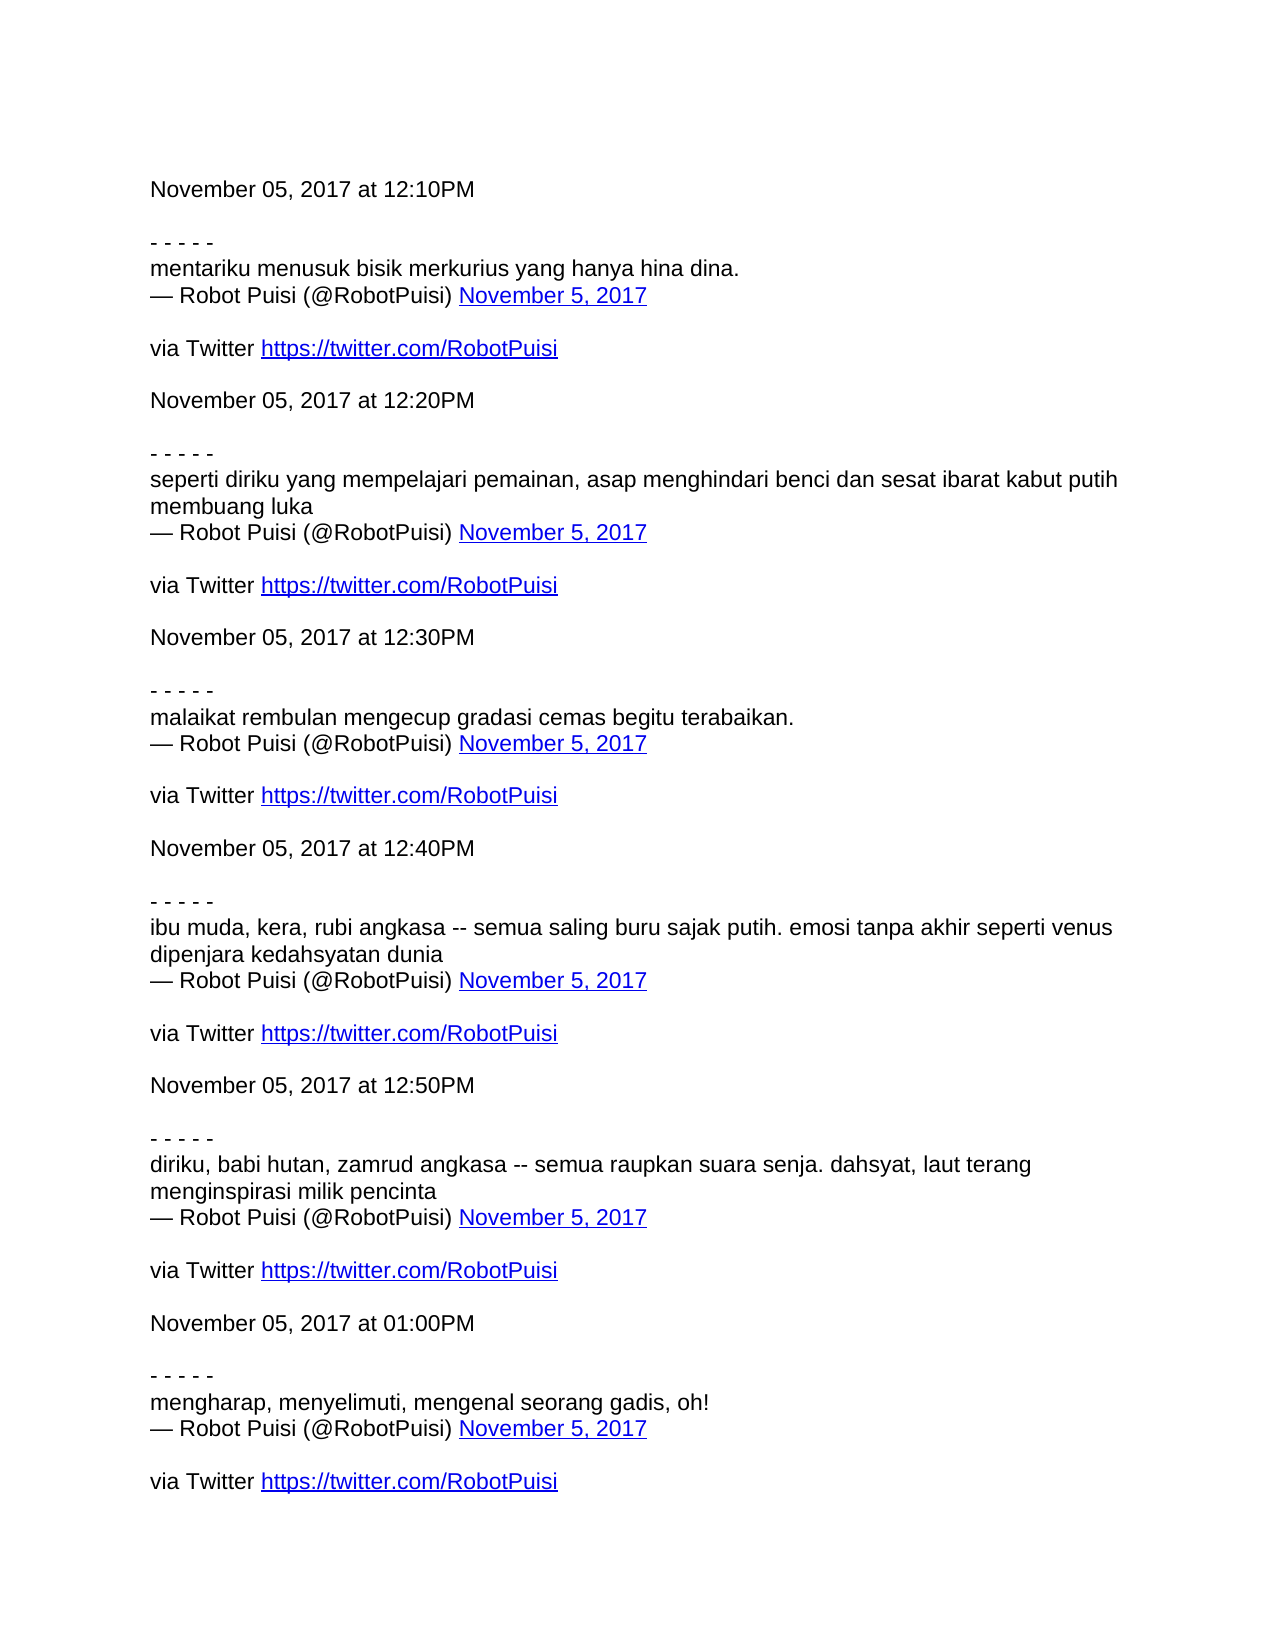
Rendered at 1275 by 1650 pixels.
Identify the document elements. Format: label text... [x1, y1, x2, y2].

text - - - - - [150, 677, 1125, 703]
text mentariku menusuk bisik merkurius yang hanya hina dina. [150, 255, 1125, 282]
text — Robot Puisi (@RobotPuisi) November 5, 2017 [150, 519, 1125, 545]
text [150, 1468, 1125, 1494]
text mengharap, menyelimuti, mengenal seorang gadis, oh! [150, 1389, 1125, 1415]
text diriku, babi hutan, zamrud angkasa -- semua raupkan suara senja. dahsyat, laut terang menginspirasi milik pencinta [150, 1151, 1125, 1204]
text via Twitter https://twitter.com/RobotPuisi [150, 572, 1125, 598]
text - - - - - [150, 1125, 1125, 1151]
text malaikat rembulan mengecup gradasi cemas begitu terabaikan. [150, 703, 1125, 730]
text ibu muda, kera, rubi angkasa -- semua saling buru sajak putih. emosi tanpa akhir seperti venus dipenjara kedahsyatan dunia [150, 914, 1125, 967]
text via Twitter https://twitter.com/RobotPuisi [150, 782, 1125, 809]
text — Robot Puisi (@RobotPuisi) November 5, 2017 [150, 1204, 1125, 1231]
text - - - - - [150, 888, 1125, 914]
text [150, 334, 1125, 361]
text via Twitter https://twitter.com/RobotPuisi [150, 1020, 1125, 1046]
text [150, 282, 1125, 308]
text - - - - - [150, 229, 1125, 255]
text - - - - - [150, 1362, 1125, 1389]
text November 05, 2017 at 01:00PM [150, 1309, 1125, 1336]
text November 05, 2017 at 12:40PM [150, 835, 1125, 862]
text - - - - - [150, 440, 1125, 466]
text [150, 1415, 1125, 1441]
text — Robot Puisi (@RobotPuisi) November 5, 2017 [150, 730, 1125, 756]
text November 05, 2017 at 12:30PM [150, 624, 1125, 651]
text November 05, 2017 at 12:10PM [150, 176, 1125, 203]
text via Twitter https://twitter.com/RobotPuisi [150, 1257, 1125, 1283]
text November 05, 2017 at 12:50PM [150, 1072, 1125, 1099]
text — Robot Puisi (@RobotPuisi) November 5, 2017 [150, 967, 1125, 993]
text seperti diriku yang mempelajari pemainan, asap menghindari benci dan sesat ibarat kabut putih membuang luka [150, 466, 1125, 519]
text November 05, 2017 at 12:20PM [150, 387, 1125, 413]
